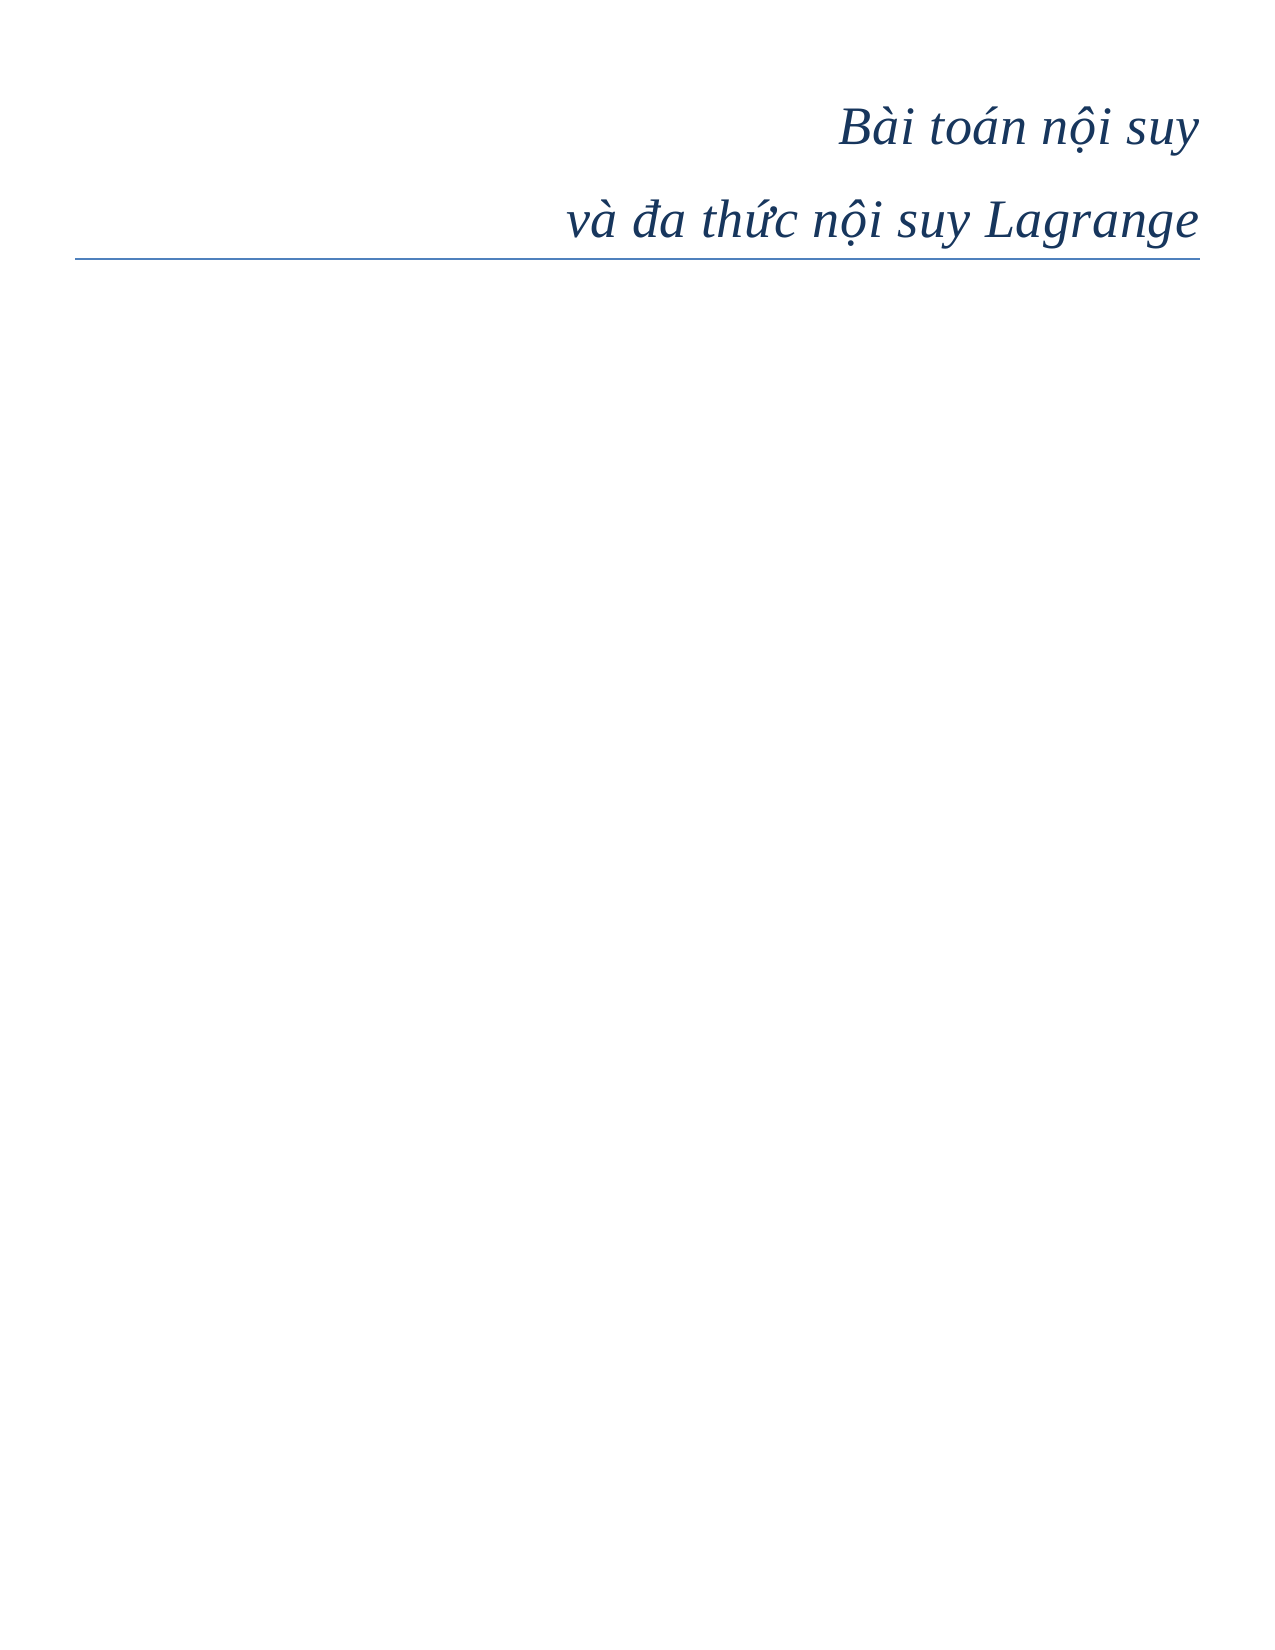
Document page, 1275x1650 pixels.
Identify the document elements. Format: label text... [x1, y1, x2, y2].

title Bài toán nội suy [75, 94, 1200, 156]
title và đa thức nội suy Lagrange [75, 187, 1200, 258]
